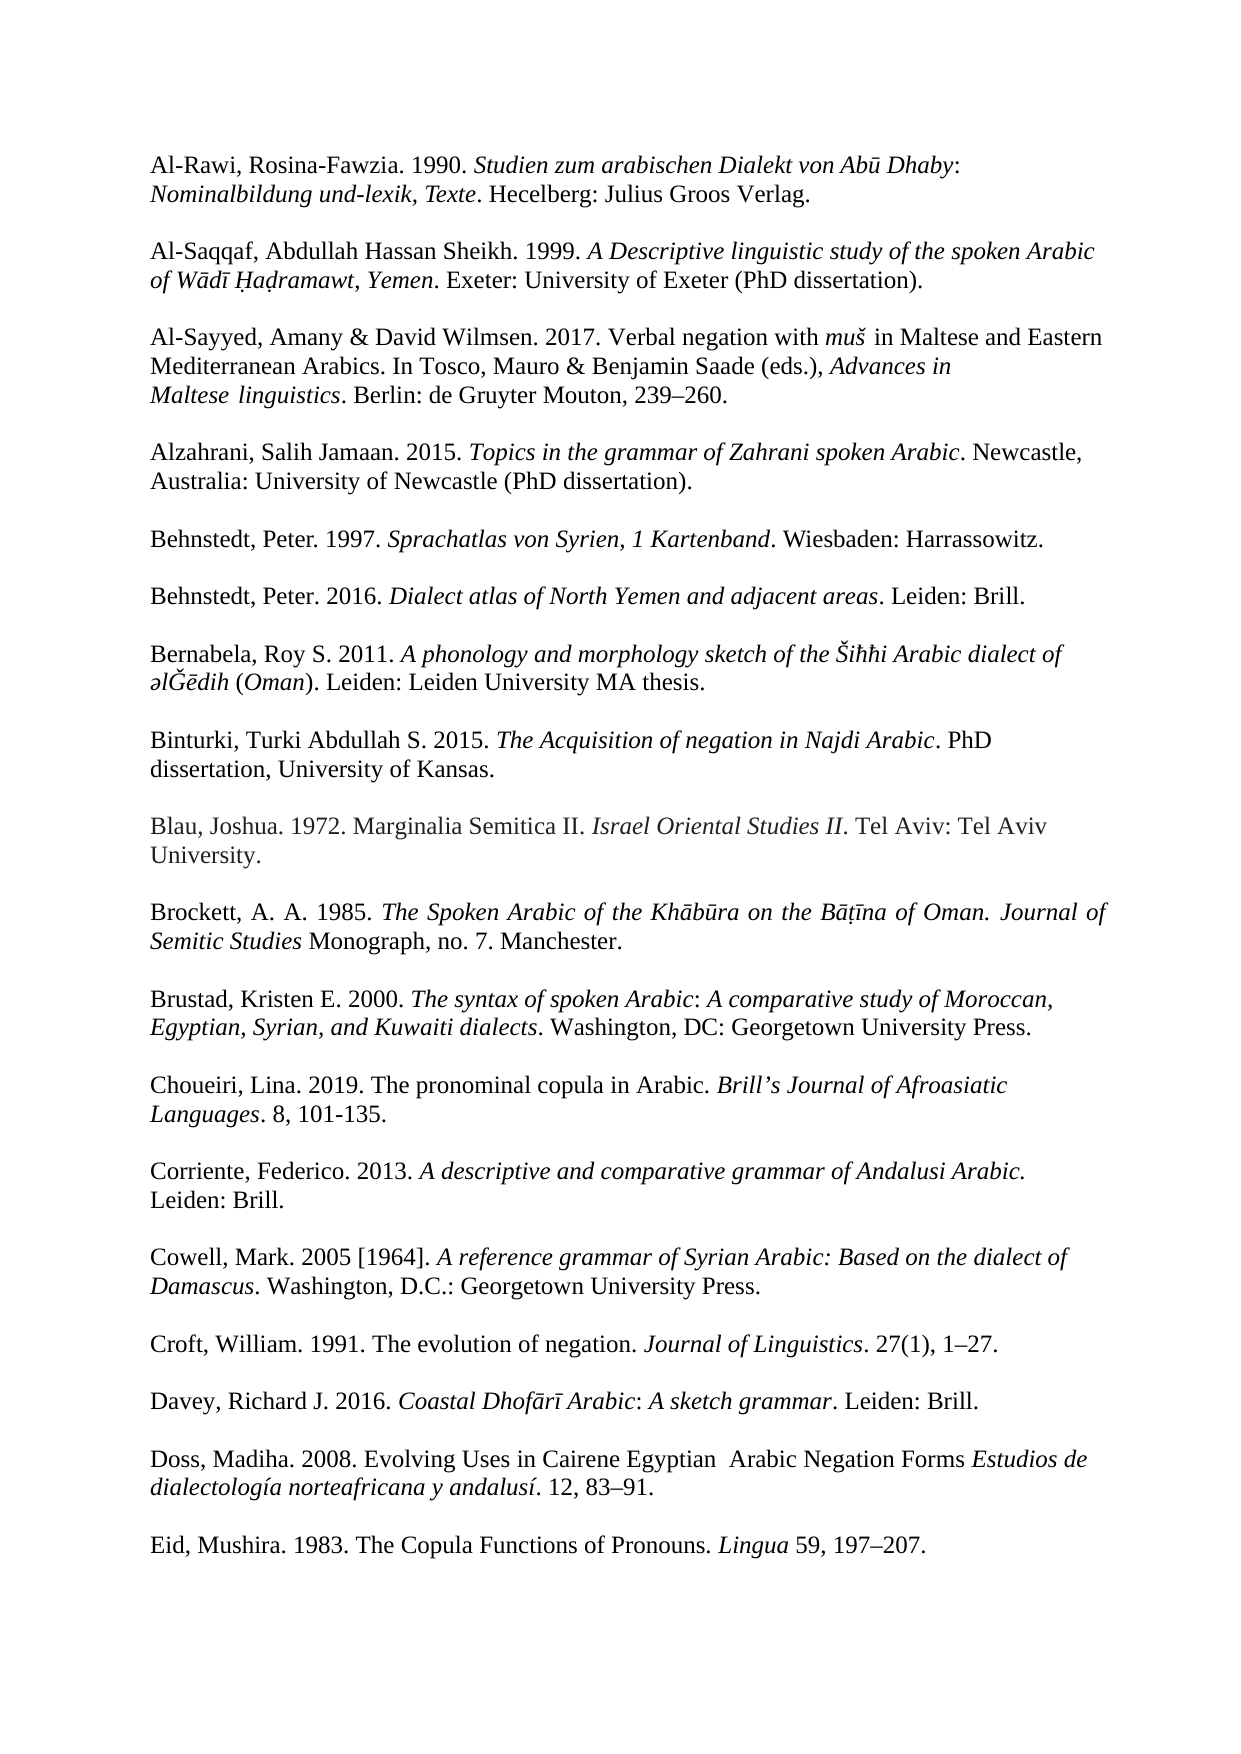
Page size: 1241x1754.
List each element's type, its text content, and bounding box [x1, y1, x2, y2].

text Croft, William. 1991. The evolution of negation. Journal of Linguistics. 27(1), 1–27. [150, 1329, 1108, 1357]
text Brustad, Kristen E. 2000. The syntax of spoken Arabic: A comparative study of Moroccan, Egyptian, Syrian, and Kuwaiti dialects. Washington, DC: Georgetown University Press. [150, 984, 1108, 1041]
text University. [150, 840, 1108, 869]
text Alzahrani, Salih Jamaan. 2015. Topics in the grammar of Zahrani spoken Arabic. Newcastle, Australia: University of Newcastle (PhD dissertation). [150, 437, 1108, 495]
text Cowell, Mark. 2005 [1964]. A reference grammar of Syrian Arabic: Based on the dialect of Damascus. Washington, D.C.: Georgetown University Press. [150, 1242, 1108, 1300]
text Brockett, A. A. 1985. The Spoken Arabic of the Khābūra on the Bāṭīna of Oman. Journal of Semitic Studies Monograph, no. 7. Manchester. [150, 897, 1108, 955]
text Binturki, Turki Abdullah S. 2015. The Acquisition of negation in Najdi Arabic. PhD dissertation, University of Kansas. [150, 725, 1108, 782]
text Al-Saqqaf, Abdullah Hassan Sheikh. 1999. A Descriptive linguistic study of the spoken Arabic of Wādī Ḥaḍramawt, Yemen. Exeter: University of Exeter (PhD dissertation). [150, 236, 1108, 294]
text Al-Rawi, Rosina-Fawzia. 1990. Studien zum arabischen Dialekt von Abū Dhaby: Nominalbildung und-lexik, Texte. Hecelberg: Julius Groos Verlag. [150, 150, 1108, 207]
text Bernabela, Roy S. 2011. A phonology and morphology sketch of the Šiħħi Arabic dialect of əlǦēdih (Oman). Leiden: Leiden University MA thesis. [150, 639, 1108, 696]
text Eid, Mushira. 1983. The Copula Functions of Pronouns. Lingua 59, 197–207. [150, 1530, 1108, 1559]
text Al-Sayyed, Amany & David Wilmsen. 2017. Verbal negation with muš in Maltese and Eastern Mediterranean Arabics. In Tosco, Mauro & Benjamin Saade (eds.), Advances in Maltese linguistics. Berlin: de Gruyter Mouton, 239–260. [150, 322, 1108, 409]
text Davey, Richard J. 2016. Coastal Dhofārī Arabic: A sketch grammar. Leiden: Brill. [150, 1386, 1108, 1415]
text Behnstedt, Peter. 2016. Dialect atlas of North Yemen and adjacent areas. Leiden: Brill. [150, 581, 1108, 610]
text Choueiri, Lina. 2019. The pronominal copula in Arabic. Brill’s Journal of Afroasiatic Languages. 8, 101-135. [150, 1070, 1108, 1127]
text Blau, Joshua. 1972. Marginalia Semitica II. Israel Oriental Studies II. Tel Aviv: Tel Aviv [150, 811, 1108, 840]
text Behnstedt, Peter. 1997. Sprachatlas von Syrien, 1 Kartenband. Wiesbaden: Harrassowitz. [150, 524, 1108, 552]
text Corriente, Federico. 2013. A descriptive and comparative grammar of Andalusi Arabic. Leiden: Brill. [150, 1156, 1108, 1214]
text Doss, Madiha. 2008. Evolving Uses in Cairene Egyptian Arabic Negation Forms Estudios de dialectología norteafricana y andalusí. 12, 83–91. [150, 1444, 1108, 1501]
